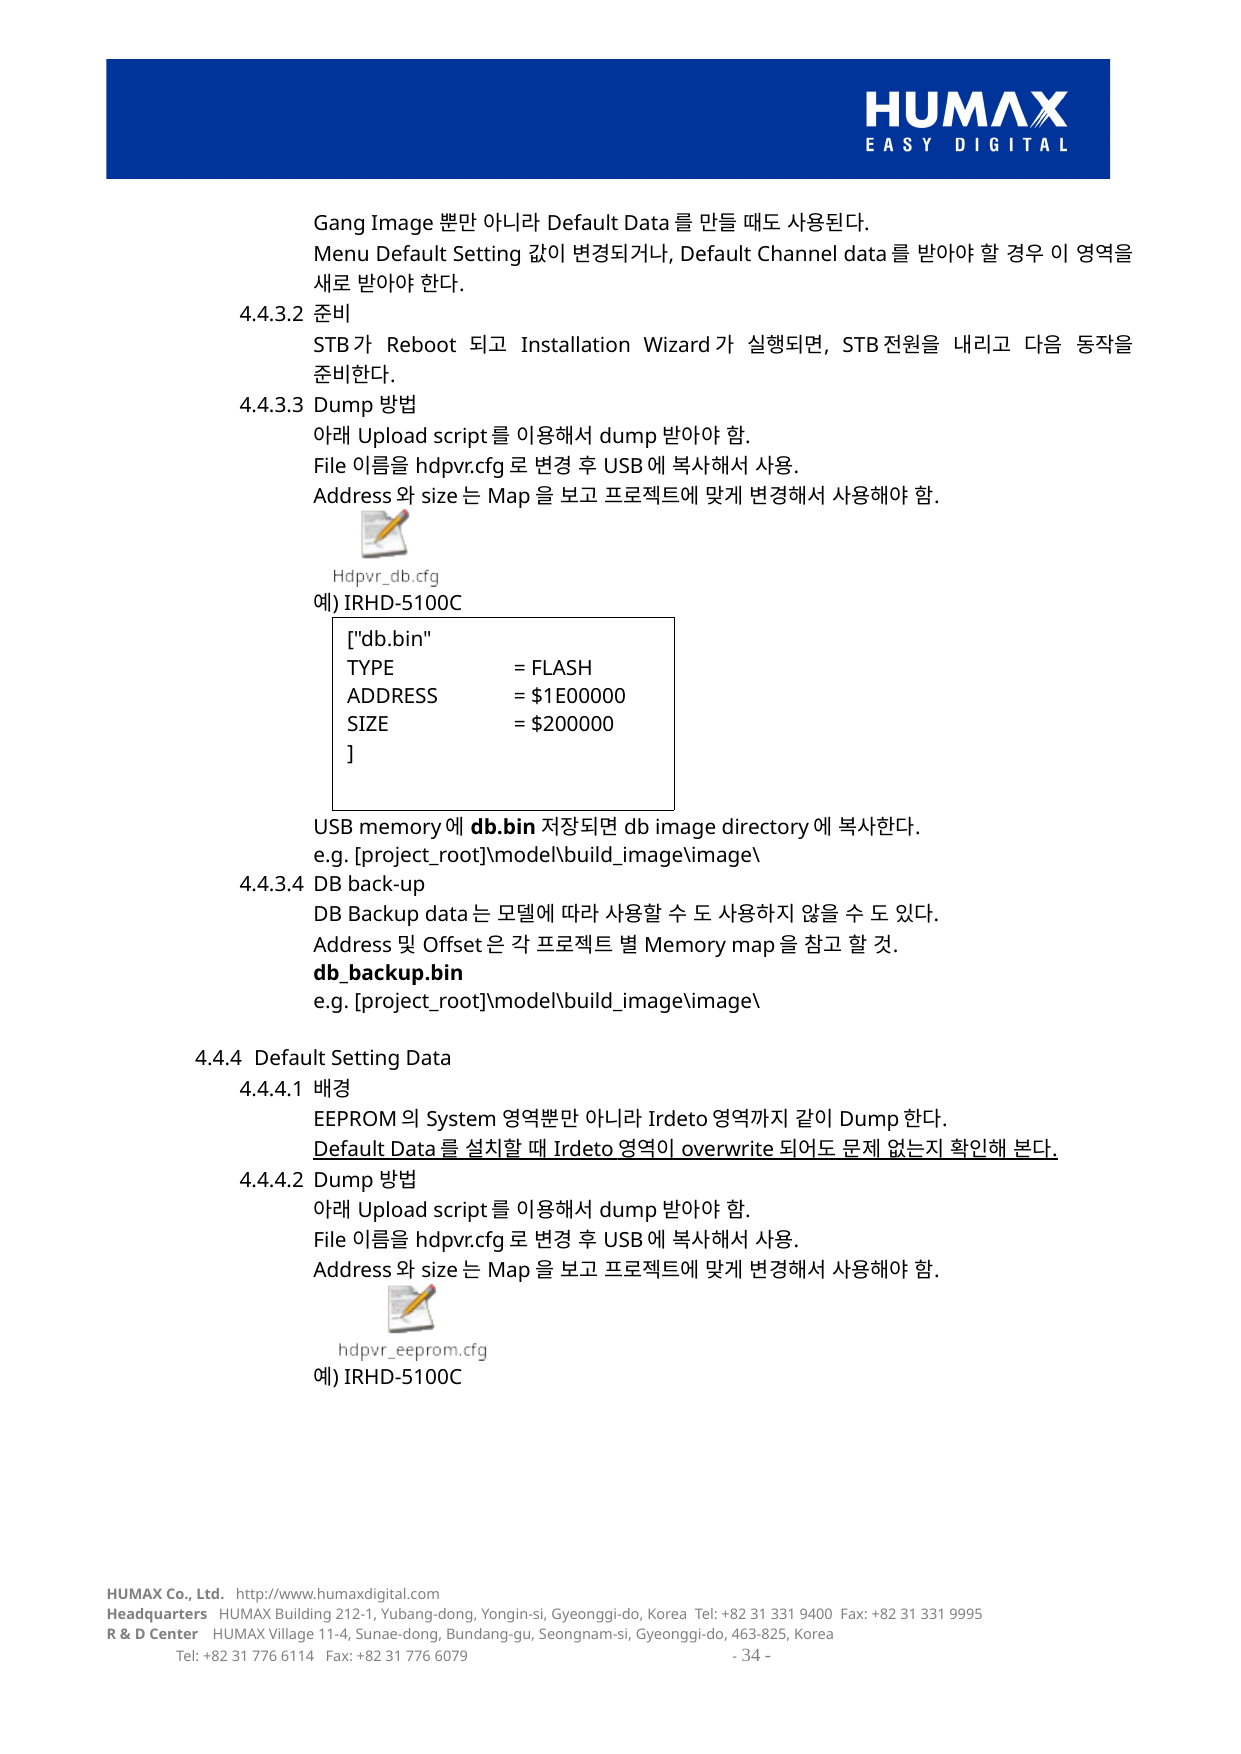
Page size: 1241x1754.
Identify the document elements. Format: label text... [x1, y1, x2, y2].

text 아래 Upload script를 이용해서 dump 받아야 함. [294, 1193, 1134, 1223]
text Dump 방법 [239, 1163, 1113, 1193]
text 준비 [239, 298, 1113, 328]
text STB가 Reboot 되고 Installation Wizard가 실행되면, STB전원을 내리고 다음 동작을 준비한다. [313, 328, 1134, 388]
text Address와 size는 Map을 보고 프로젝트에 맞게 변경해서 사용해야 함. 예) IRHD-5100C [313, 1254, 1134, 1391]
text db_backup.bin e.g. [project_root]\model\build_image\image\ [313, 958, 1134, 1015]
text 배경 [239, 1072, 1113, 1102]
text DB Backup data는 모델에 따라 사용할 수 도 사용하지 않을 수 도 있다. Address 및 Offset은 각 프로젝트 별 Memory map을 참고 할 것. [313, 897, 1134, 958]
text DB back-up [239, 869, 1113, 897]
text File 이름을 hdpvr.cfg로 변경 후 USB에 복사해서 사용. [275, 1223, 1134, 1254]
picture [106, 59, 1111, 179]
text Dump 방법 [239, 388, 1113, 419]
text Default Setting Data [195, 1043, 1113, 1072]
text EEPROM의 System 영역뿐만 아니라 Irdeto영역까지 같이 Dump한다. Default Data를 설치할 때 Irdeto영역이 overwrite 되어도 문제 없는지 확인해 본다. [313, 1102, 1134, 1163]
text 아래 Upload script를 이용해서 dump 받아야 함. File 이름을 hdpvr.cfg로 변경 후 USB에 복사해서 사용. Address와 size는 Map을 보고 프로젝트에 맞게 변경해서 사용해야 함. 예) IRHD-5100C USB memory에 db.bin 저장되면 db image directory에 복사한다. e.g. [project_root]\model\build_image\image\ [313, 419, 1134, 869]
